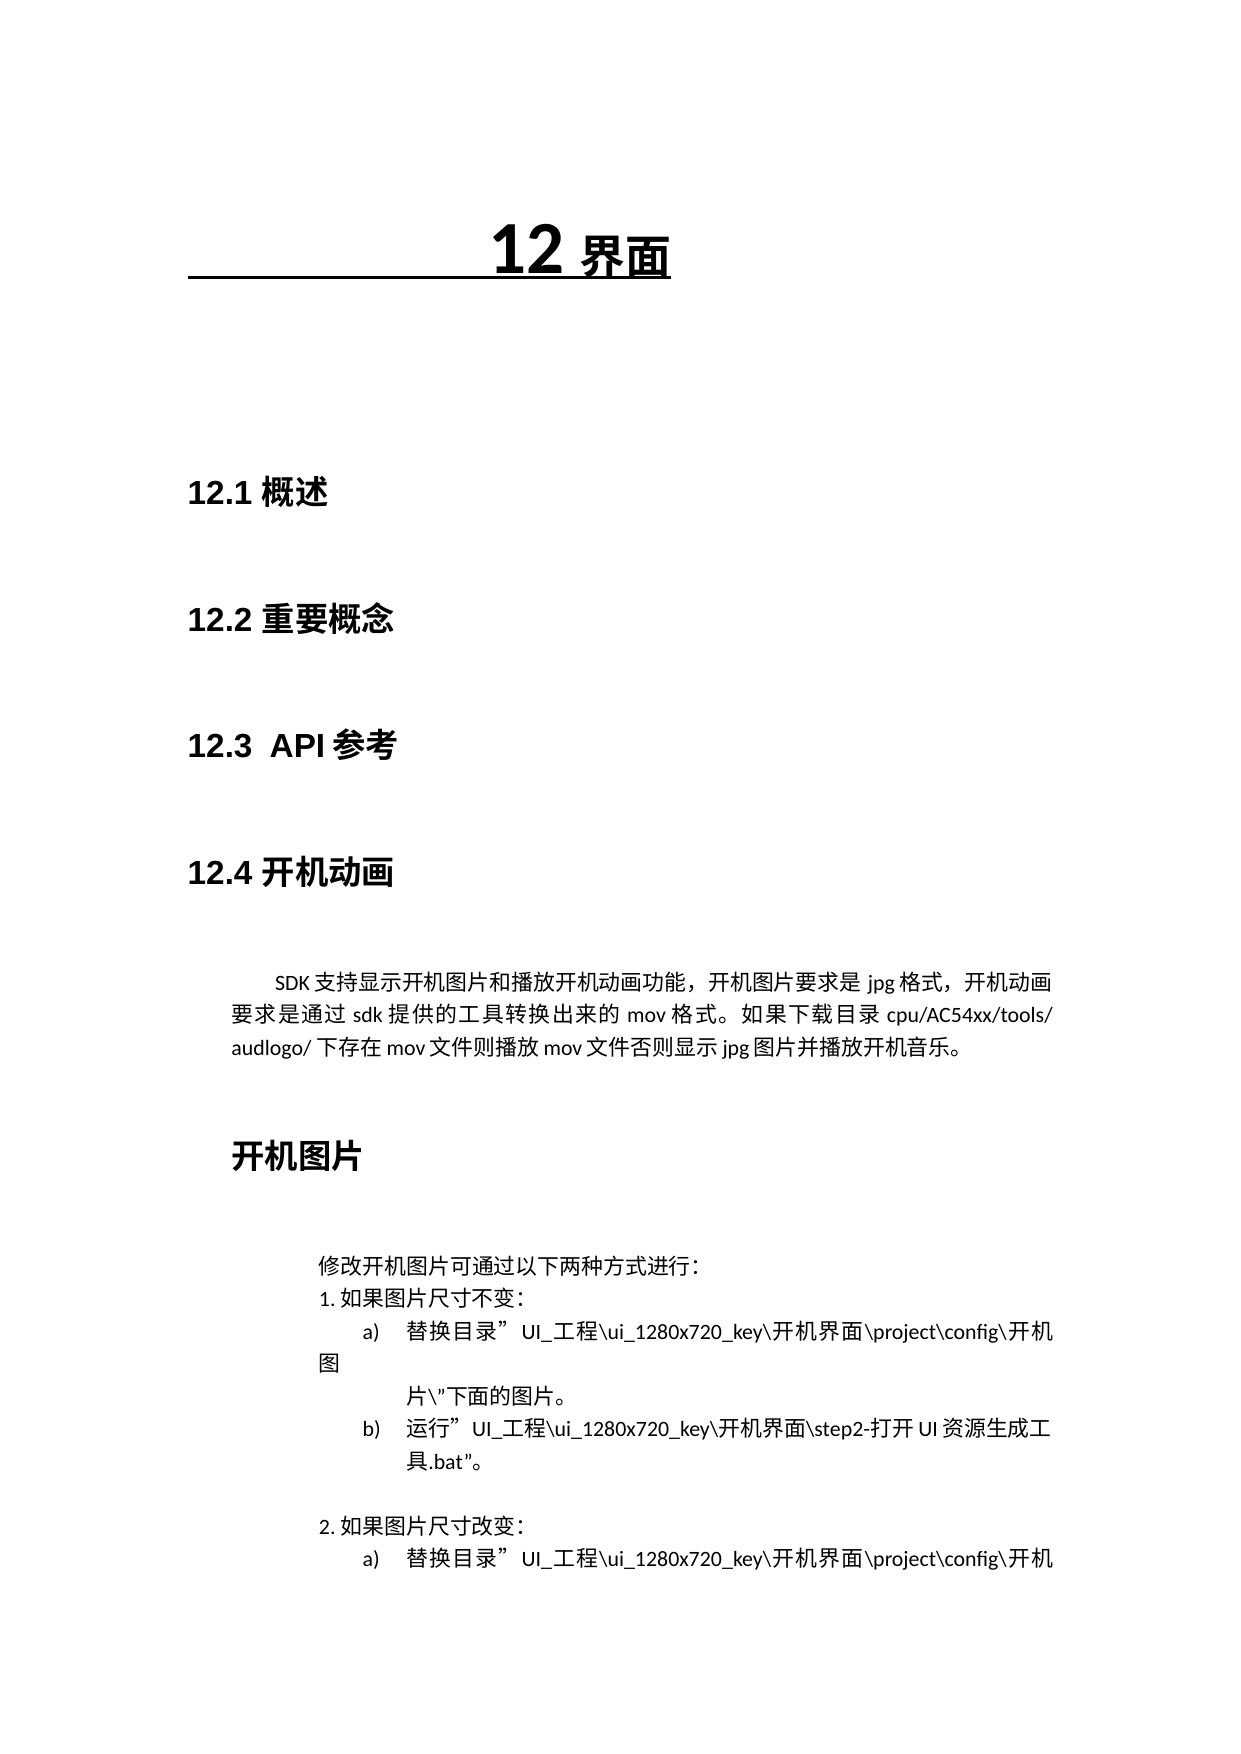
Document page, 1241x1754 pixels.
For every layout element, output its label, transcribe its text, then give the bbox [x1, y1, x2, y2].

subtitle 12.2 重要概念 [187, 584, 1053, 649]
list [319, 1541, 1053, 1573]
list 如果图片尺寸改变： [275, 1508, 1053, 1541]
list 修改开机图片可通过以下两种方式进行： [275, 1248, 1053, 1281]
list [319, 1411, 1053, 1443]
list SDK支持显示开机图片和播放开机动画功能，开机图片要求是jpg格式，开机动画要求是通过sdk提供的工具转换出来的mov格式。如果下载目录cpu/AC54xx/tools/audlogo/ 下存在mov文件则播放mov文件否则显示jpg图片并播放开机音乐。 [231, 964, 1053, 1062]
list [319, 1313, 1053, 1378]
subtitle 12界面 [187, 197, 1053, 295]
subtitle 12.4 开机动画 [187, 838, 1053, 903]
subtitle 12.3 API参考 [187, 711, 1053, 776]
subtitle 12.1 概述 [187, 457, 1053, 522]
subtitle 开机图片 [187, 1122, 1053, 1187]
list 具.bat”。 [187, 1443, 1053, 1476]
list 片\”下面的图片。 [362, 1378, 1053, 1411]
list 如果图片尺寸不变： [275, 1281, 1053, 1313]
